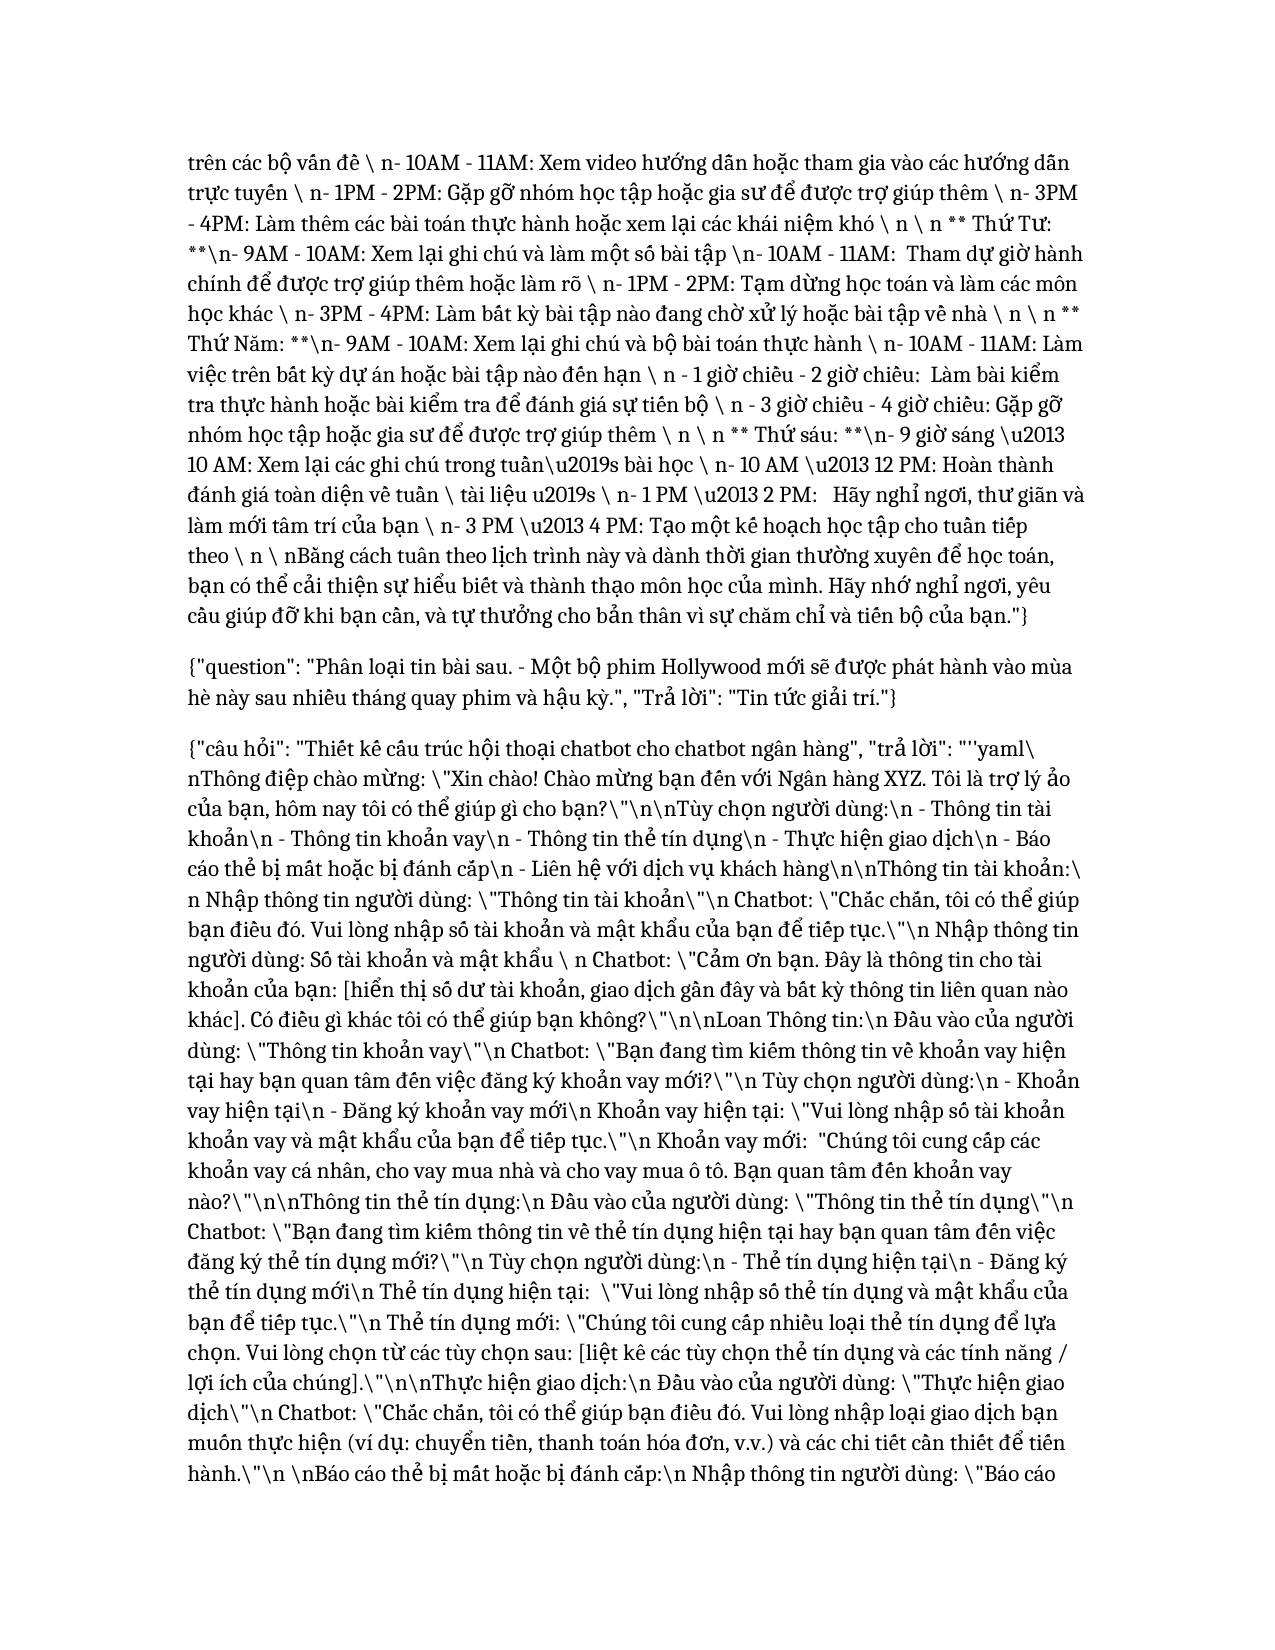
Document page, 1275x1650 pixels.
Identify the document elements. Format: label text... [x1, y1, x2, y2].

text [187, 735, 1087, 1487]
text {"question": "Phân loại tin bài sau. - Một bộ phim Hollywood mới sẽ được phát hành vào mùa hè này sau nhiều tháng quay phim và hậu kỳ.", "Trả lời": "Tin tức giải trí."} [187, 654, 1087, 711]
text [187, 150, 1087, 629]
